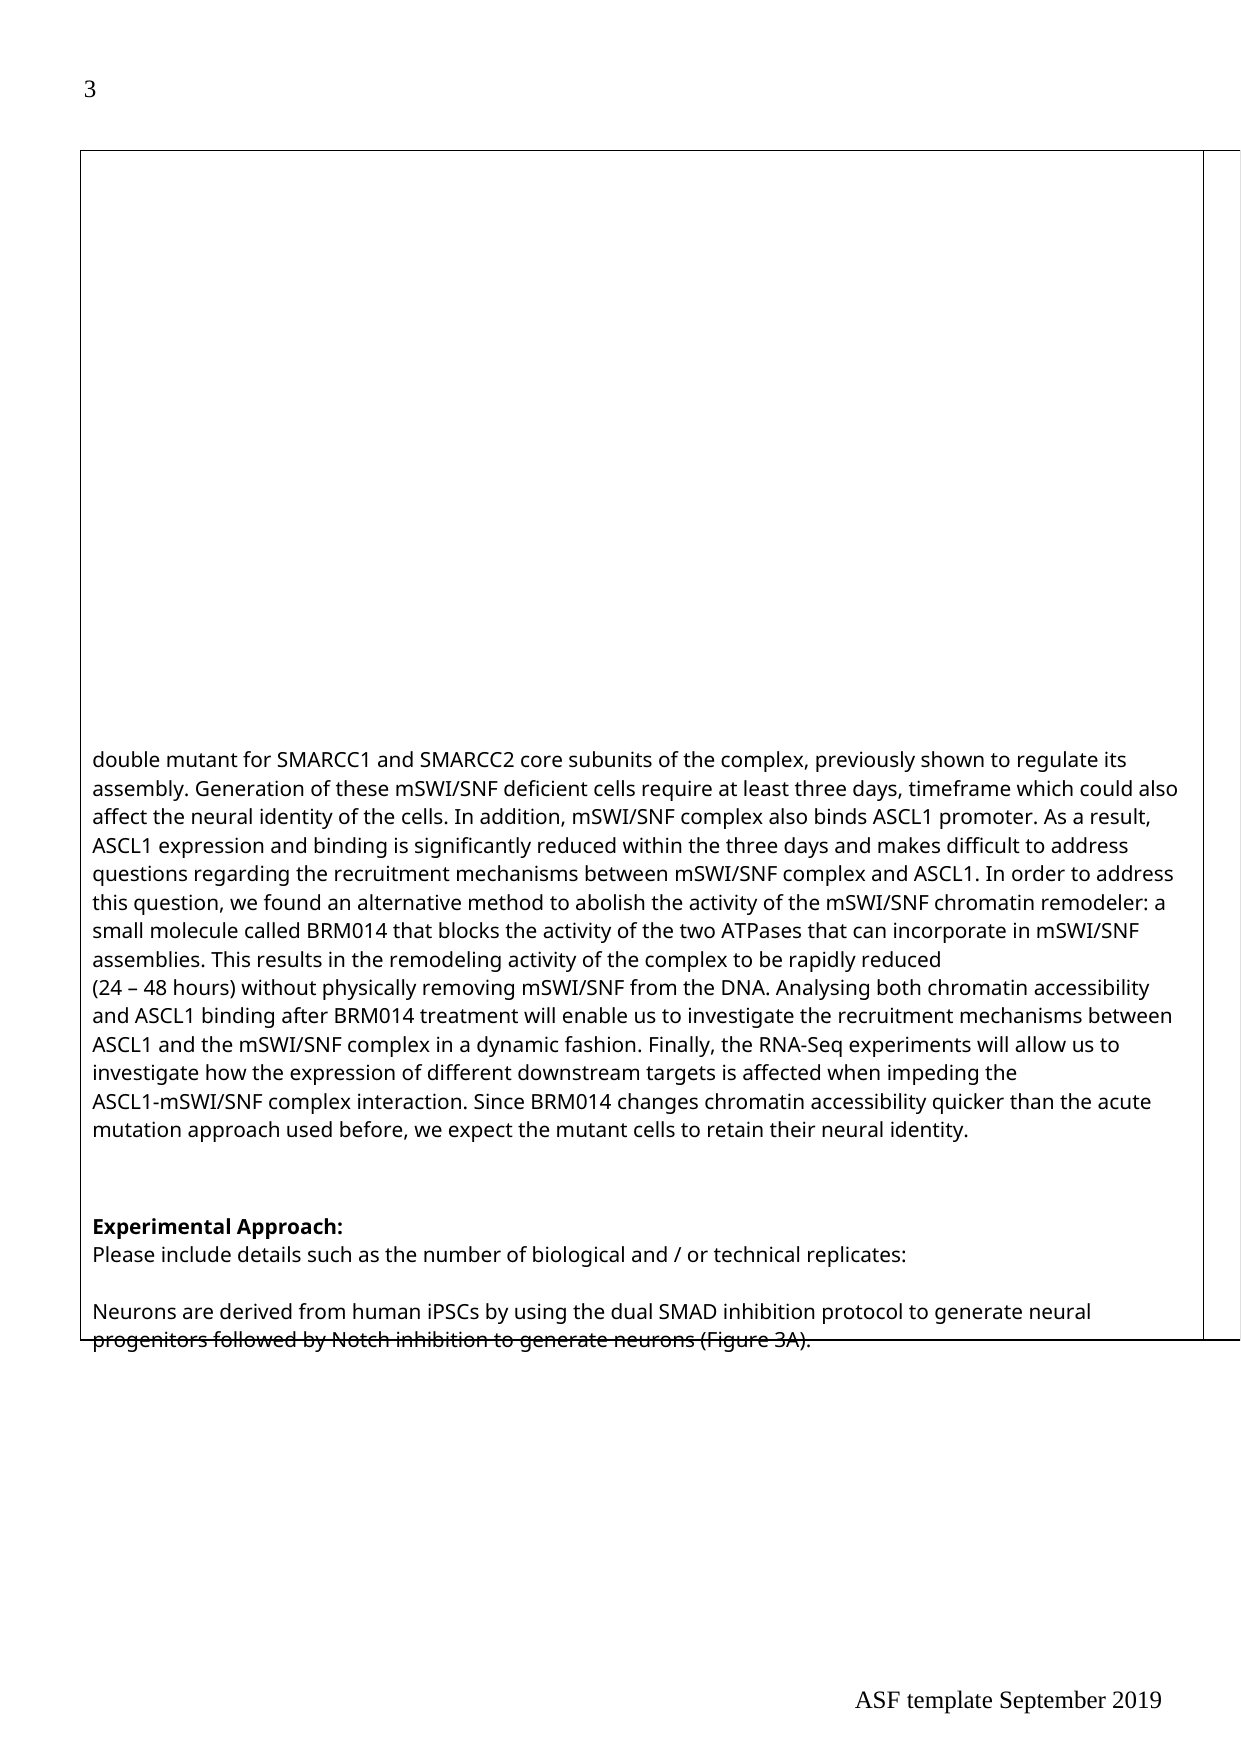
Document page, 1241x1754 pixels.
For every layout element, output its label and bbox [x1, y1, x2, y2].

table_cell [1204, 151, 1240, 1339]
